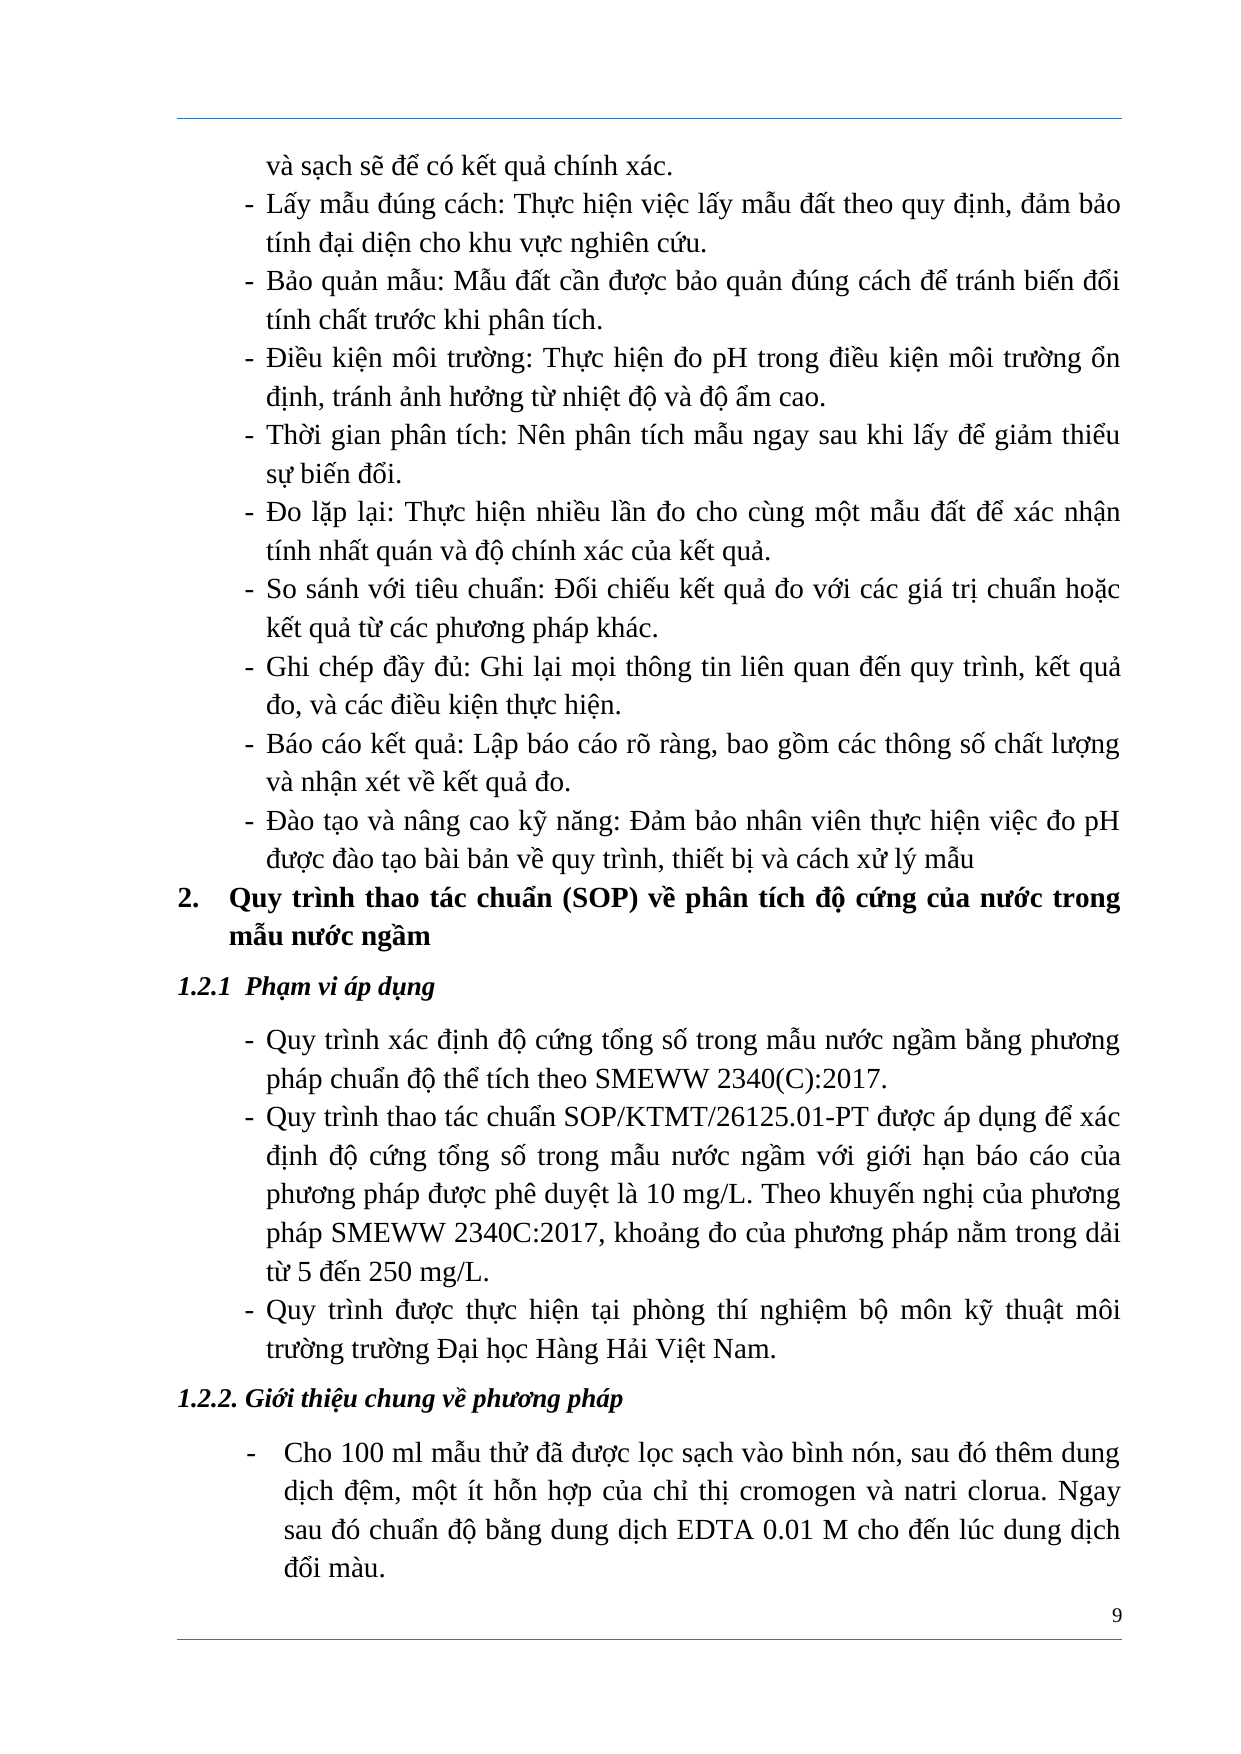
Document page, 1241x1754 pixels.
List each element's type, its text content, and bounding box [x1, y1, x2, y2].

list Điều kiện môi trường: Thực hiện đo pH trong điều kiện môi trường ổn định, tránh ảnh hưởng từ nhiệt độ và độ ẩm cao. [244, 340, 1122, 412]
list Ghi chép đầy đủ: Ghi lại mọi thông tin liên quan đến quy trình, kết quả đo, và các điều kiện thực hiện. [244, 649, 1122, 721]
list Quy trình được thực hiện tại phòng thí nghiệm bộ môn kỹ thuật môi trường trường Đại học Hàng Hải Việt Nam. [244, 1292, 1122, 1364]
list Bảo quản mẫu: Mẫu đất cần được bảo quản đúng cách để tránh biến đổi tính chất trước khi phân tích. [244, 263, 1122, 335]
list Quy trình thao tác chuẩn SOP/KTMT/26125.01-PT được áp dụng để xác định độ cứng tổng số trong mẫu nước ngầm với giới hạn báo cáo của phương pháp được phê duyệt là 10 mg/L. Theo khuyến nghị của phương pháp SMEWW 2340C:2017, khoảng đo của phương pháp nằm trong dải từ 5 đến 250 mg/L. [244, 1099, 1122, 1287]
list Cho 100 ml mẫu thử đã được lọc sạch vào bình nón, sau đó thêm dung dịch đệm, một ít hỗn hợp của chỉ thị cromogen và natri clorua. Ngay sau đó chuẩn độ bằng dung dịch EDTA 0.01 M cho đến lúc dung dịch đổi màu. [246, 1435, 1122, 1584]
list Quy trình xác định độ cứng tổng số trong mẫu nước ngầm bằng phương pháp chuẩn độ thể tích theo SMEWW 2340(C):2017. [244, 1022, 1122, 1094]
list Quy trình thao tác chuẩn (SOP) về phân tích độ cứng của nước trong mẫu nước ngầm [177, 880, 1122, 952]
subtitle 1.2.1 Phạm vi áp dụng [177, 969, 1122, 1001]
list Lấy mẫu đúng cách: Thực hiện việc lấy mẫu đất theo quy định, đảm bảo tính đại diện cho khu vực nghiên cứu. [244, 186, 1122, 258]
list Thời gian phân tích: Nên phân tích mẫu ngay sau khi lấy để giảm thiểu sự biến đổi. [244, 417, 1122, 489]
list Đo lặp lại: Thực hiện nhiều lần đo cho cùng một mẫu đất để xác nhận tính nhất quán và độ chính xác của kết quả. [244, 494, 1122, 567]
list So sánh với tiêu chuẩn: Đối chiếu kết quả đo với các giá trị chuẩn hoặc kết quả từ các phương pháp khác. [244, 572, 1122, 644]
list Báo cáo kết quả: Lập báo cáo rõ ràng, bao gồm các thông số chất lượng và nhận xét về kết quả đo. [244, 726, 1122, 798]
list Đào tạo và nâng cao kỹ năng: Đảm bảo nhân viên thực hiện việc đo pH được đào tạo bài bản về quy trình, thiết bị và cách xử lý mẫu [244, 803, 1122, 875]
subtitle 1.2.2. Giới thiệu chung về phương pháp [177, 1382, 1122, 1413]
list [244, 148, 1122, 181]
